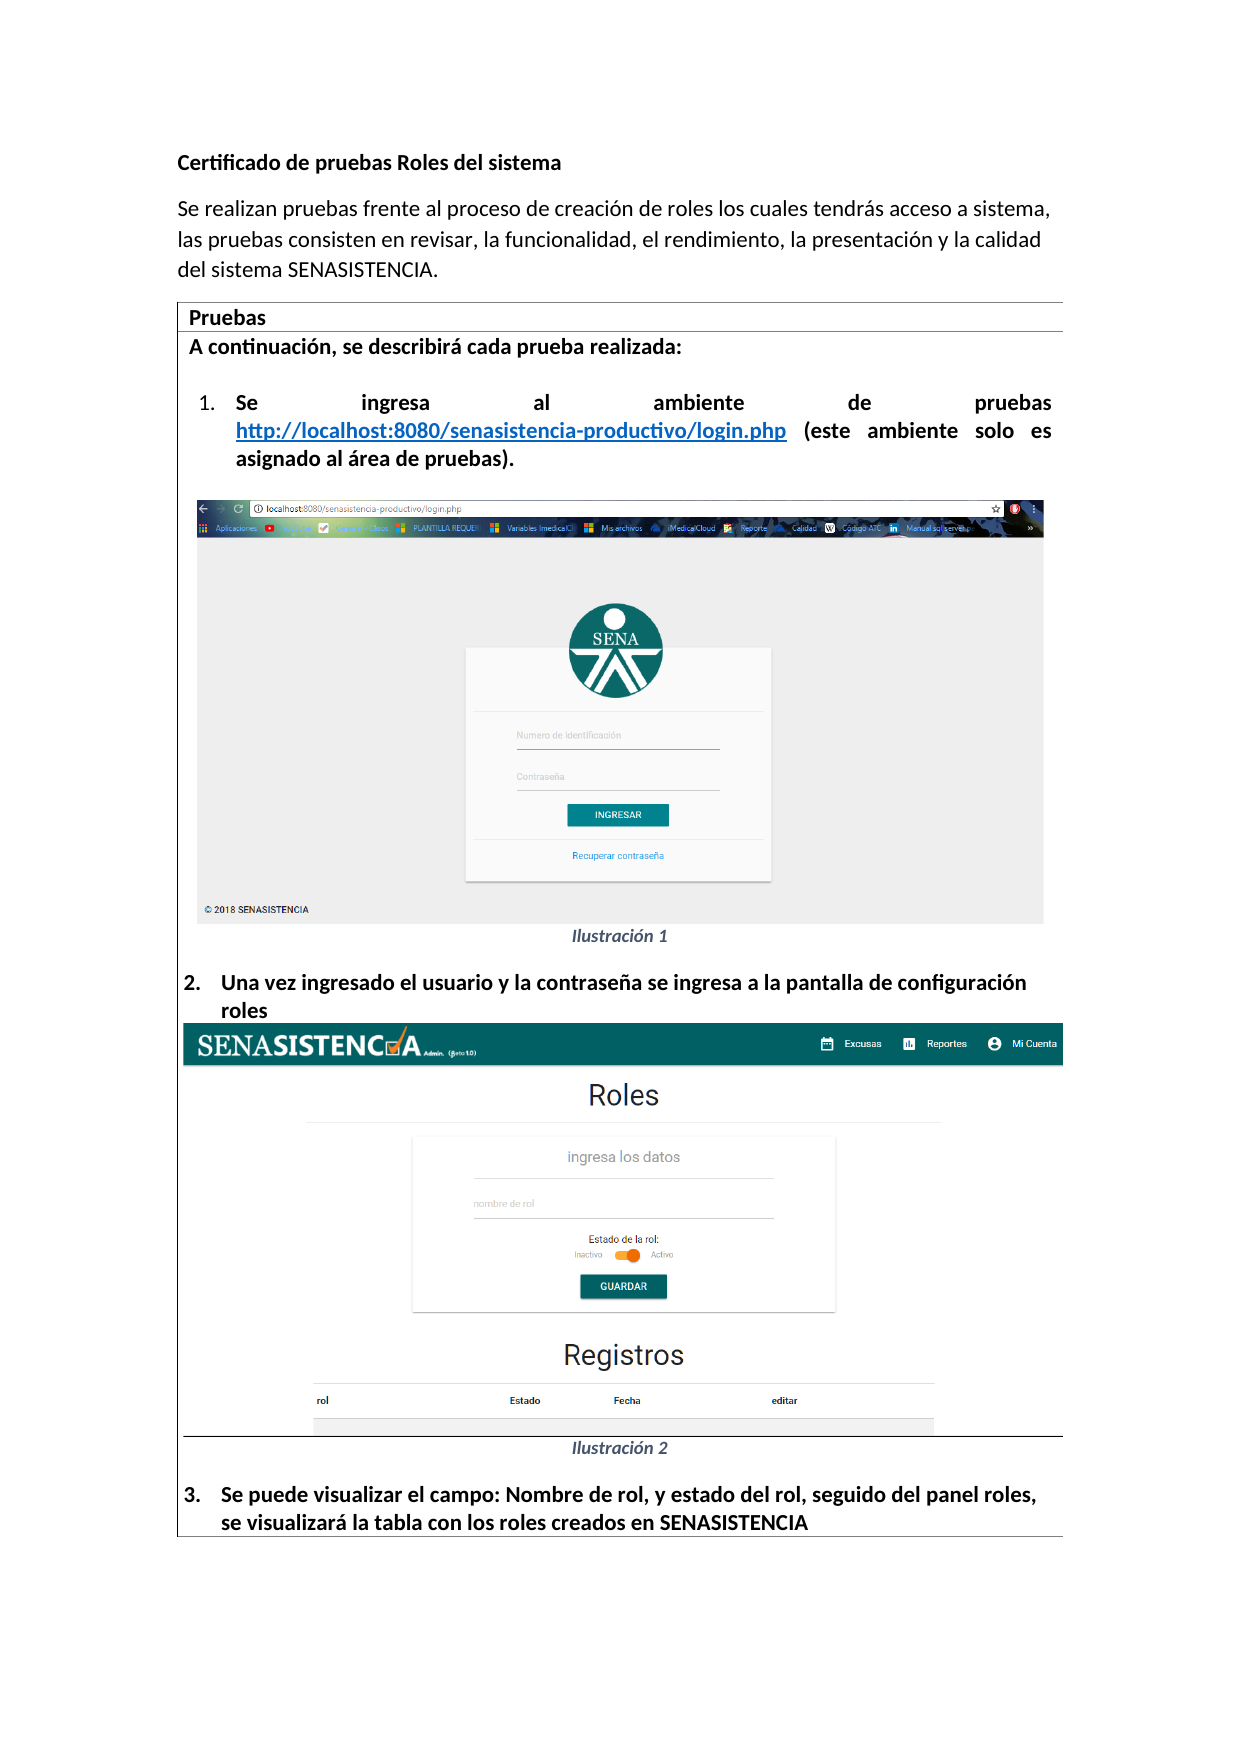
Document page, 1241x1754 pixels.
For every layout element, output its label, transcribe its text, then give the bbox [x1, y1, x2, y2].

text Se realizan pruebas frente al proceso de creación de roles los cuales tendrás acceso a sistema, las pruebas consisten en revisar, la funcionalidad, el rendimiento, la presentación y la calidad del sistema SENASISTENCIA. [177, 194, 1063, 283]
picture [183, 1023, 1063, 1437]
picture [197, 500, 1044, 924]
text Certificado de pruebas Roles del sistema [177, 148, 1063, 176]
table_header Pruebas [178, 303, 1063, 331]
